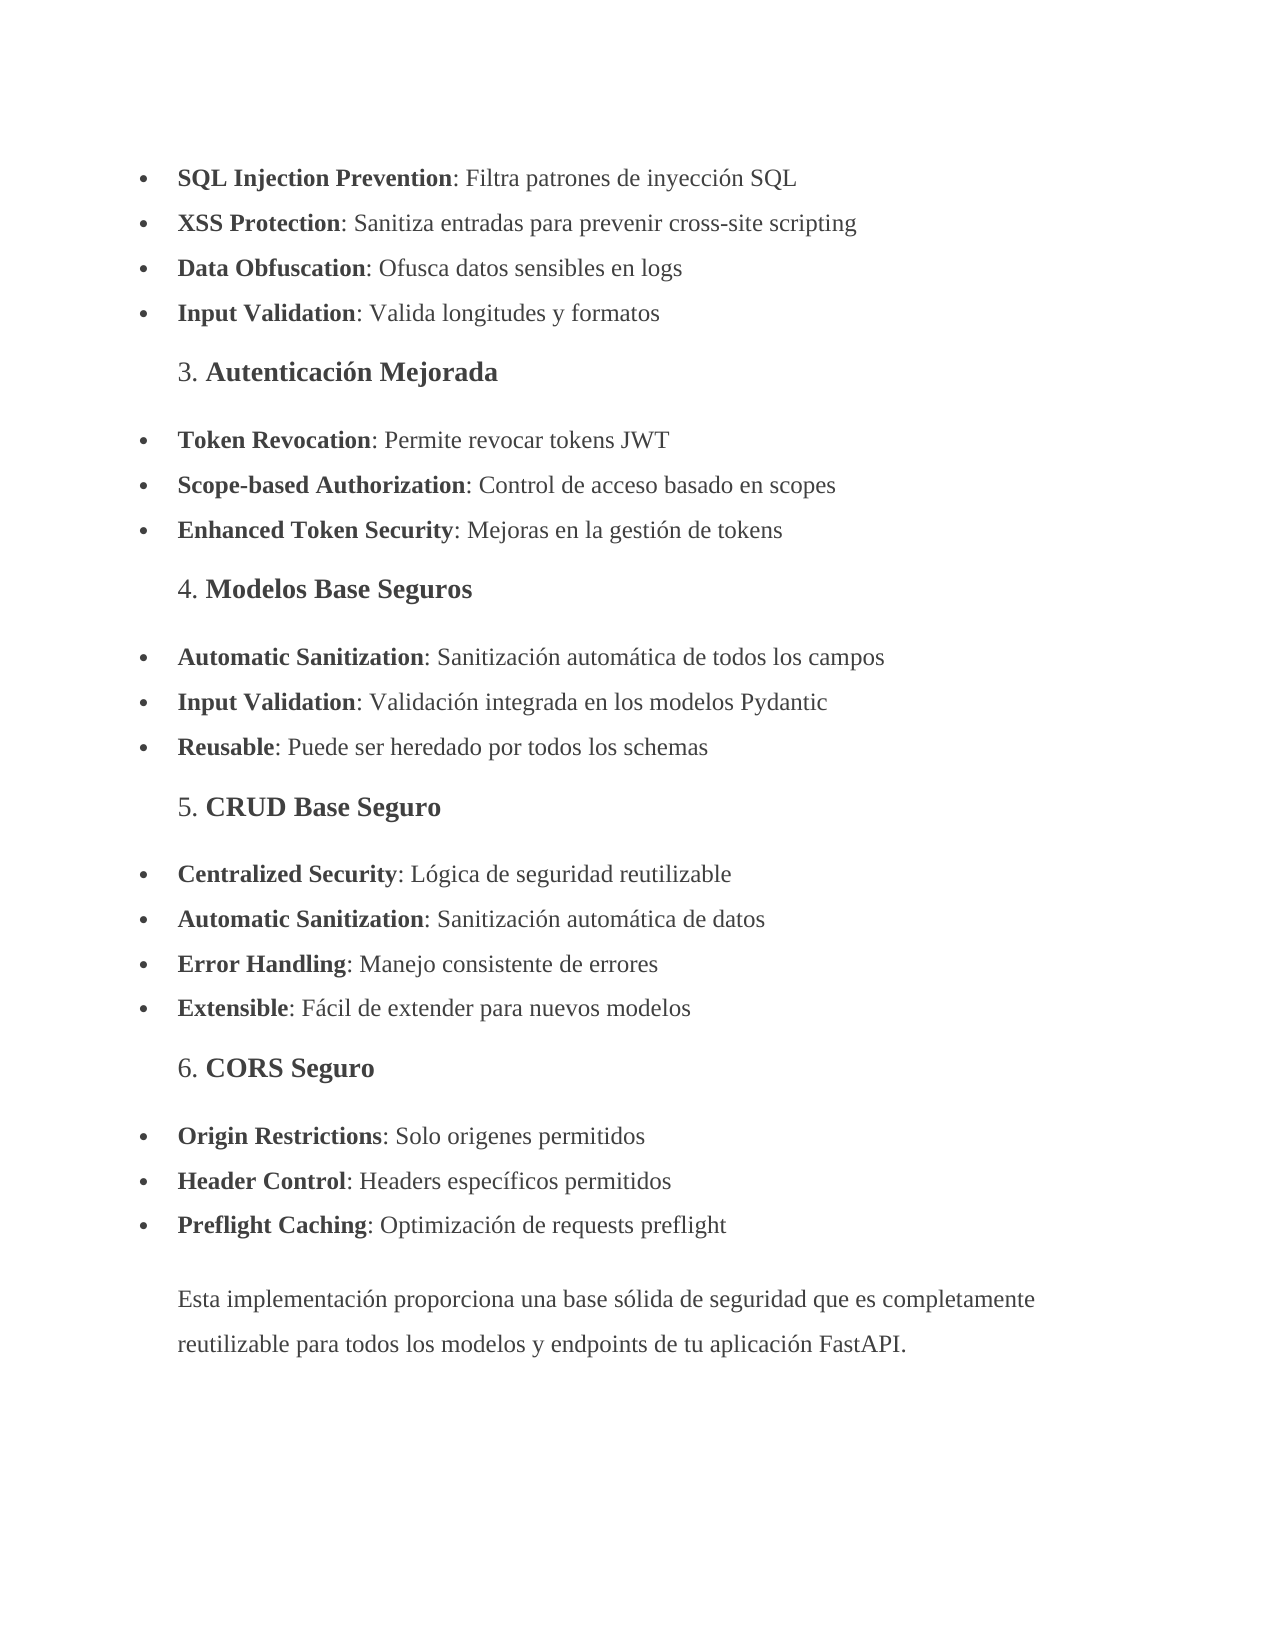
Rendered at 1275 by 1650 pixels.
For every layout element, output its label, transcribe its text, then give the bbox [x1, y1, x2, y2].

list Extensible: Fácil de extender para nuevos modelos [140, 978, 1098, 1022]
list Header Control: Headers específicos permitidos [140, 1150, 1098, 1195]
list Token Revocation: Permite revocar tokens JWT [140, 409, 1098, 454]
text 3. Autenticación Mejorada [177, 356, 1098, 388]
text 5. CRUD Base Seguro [177, 790, 1098, 822]
text 6. CORS Seguro [177, 1051, 1098, 1084]
list Reusable: Puede ser heredado por todos los schemas [140, 716, 1098, 761]
list Scope-based Authorization: Control de acceso basado en scopes [140, 454, 1098, 499]
list XSS Protection: Sanitiza entradas para prevenir cross-site scripting [140, 192, 1098, 237]
list Preflight Caching: Optimización de requests preflight [140, 1195, 1098, 1239]
list Origin Restrictions: Solo origenes permitidos [140, 1105, 1098, 1150]
list Centralized Security: Lógica de seguridad reutilizable [140, 843, 1098, 888]
text 4. Modelos Base Seguros [177, 573, 1098, 605]
list Data Obfuscation: Ofusca datos sensibles en logs [140, 237, 1098, 282]
text Esta implementación proporciona una base sólida de seguridad que es completamente reutilizable para todos los modelos y endpoints de tu aplicación FastAPI. [177, 1268, 1098, 1358]
list Automatic Sanitization: Sanitización automática de todos los campos [140, 626, 1098, 671]
list Enhanced Token Security: Mejoras en la gestión de tokens [140, 499, 1098, 543]
list SQL Injection Prevention: Filtra patrones de inyección SQL [140, 148, 1098, 192]
list Error Handling: Manejo consistente de errores [140, 933, 1098, 978]
list Input Validation: Valida longitudes y formatos [140, 282, 1098, 326]
list Input Validation: Validación integrada en los modelos Pydantic [140, 671, 1098, 716]
list Automatic Sanitization: Sanitización automática de datos [140, 888, 1098, 933]
